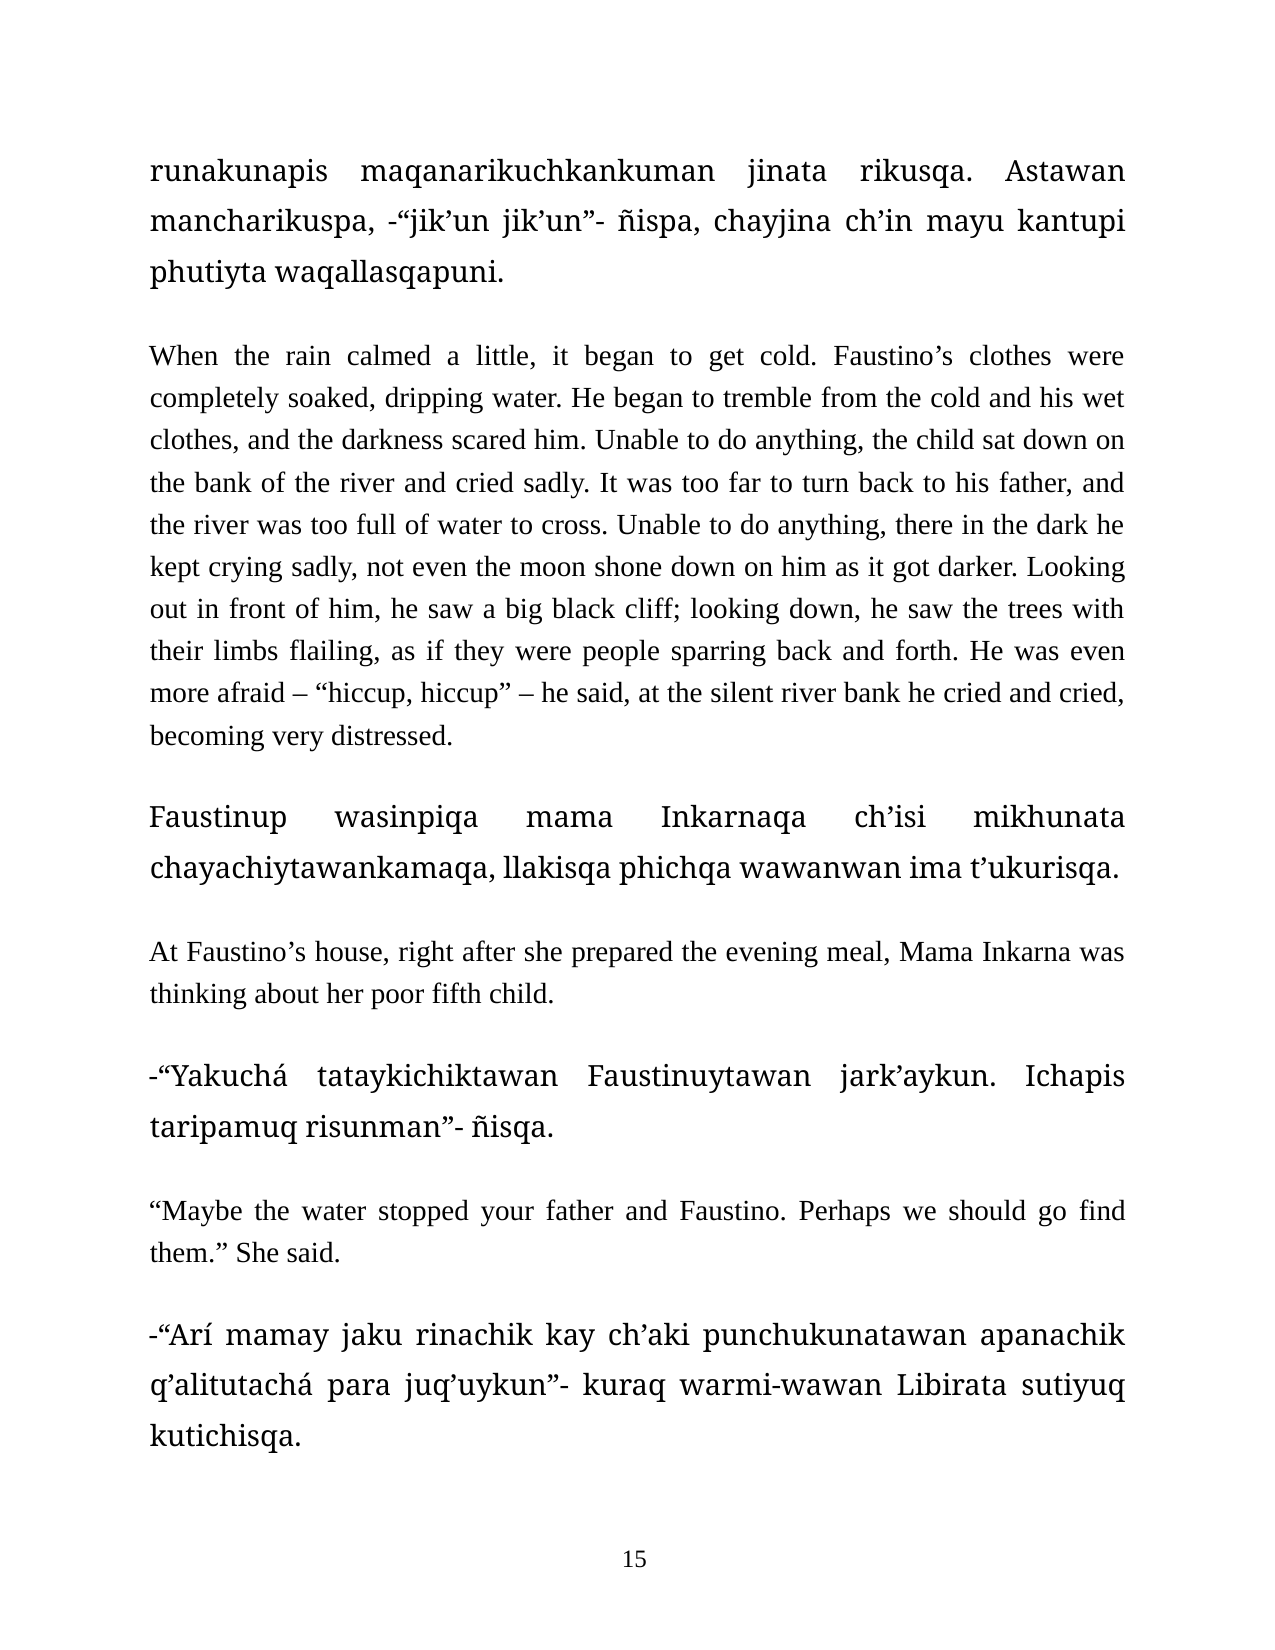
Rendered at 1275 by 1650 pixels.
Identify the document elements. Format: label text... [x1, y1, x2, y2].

text -“Arí mamay jaku rinachik kay ch’aki punchukunatawan apanachik q’alitutachá para juq’uykun”- kuraq warmi-wawan Libirata sutiyuq kutichisqa. [148, 1314, 1126, 1455]
text When the rain calmed a little, it began to get cold. Faustino’s clothes were completely soaked, dripping water. He began to tremble from the cold and his wet clothes, and the darkness scared him. Unable to do anything, the child sat down on the bank of the river and cried sadly. It was too far to turn back to his father, and the river was too full of water to cross. Unable to do anything, there in the dark he kept crying sadly, not even the moon shone down on him as it got darker. Looking out in front of him, he saw a big black cliff; looking down, he saw the trees with their limbs flailing, as if they were people sparring back and forth. He was even more afraid – “hiccup, hiccup” – he said, at the silent river bank he cried and cried, becoming very distressed. [148, 338, 1126, 751]
text Faustinup wasinpiqa mama Inkarnaqa ch’isi mikhunata chayachiytawankamaqa, llakisqa phichqa wawanwan ima t’ukurisqa. [148, 796, 1126, 887]
text -“Yakuchá tataykichiktawan Faustinuytawan jark’aykun. Ichapis taripamuq risunman”- ñisqa. [148, 1055, 1126, 1146]
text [148, 150, 1126, 291]
text At Faustino’s house, right after she prepared the evening meal, Mama Inkarna was thinking about her poor fifth child. [148, 934, 1126, 1010]
text “Maybe the water stopped your father and Faustino. Perhaps we should go find them.” She said. [148, 1193, 1126, 1269]
